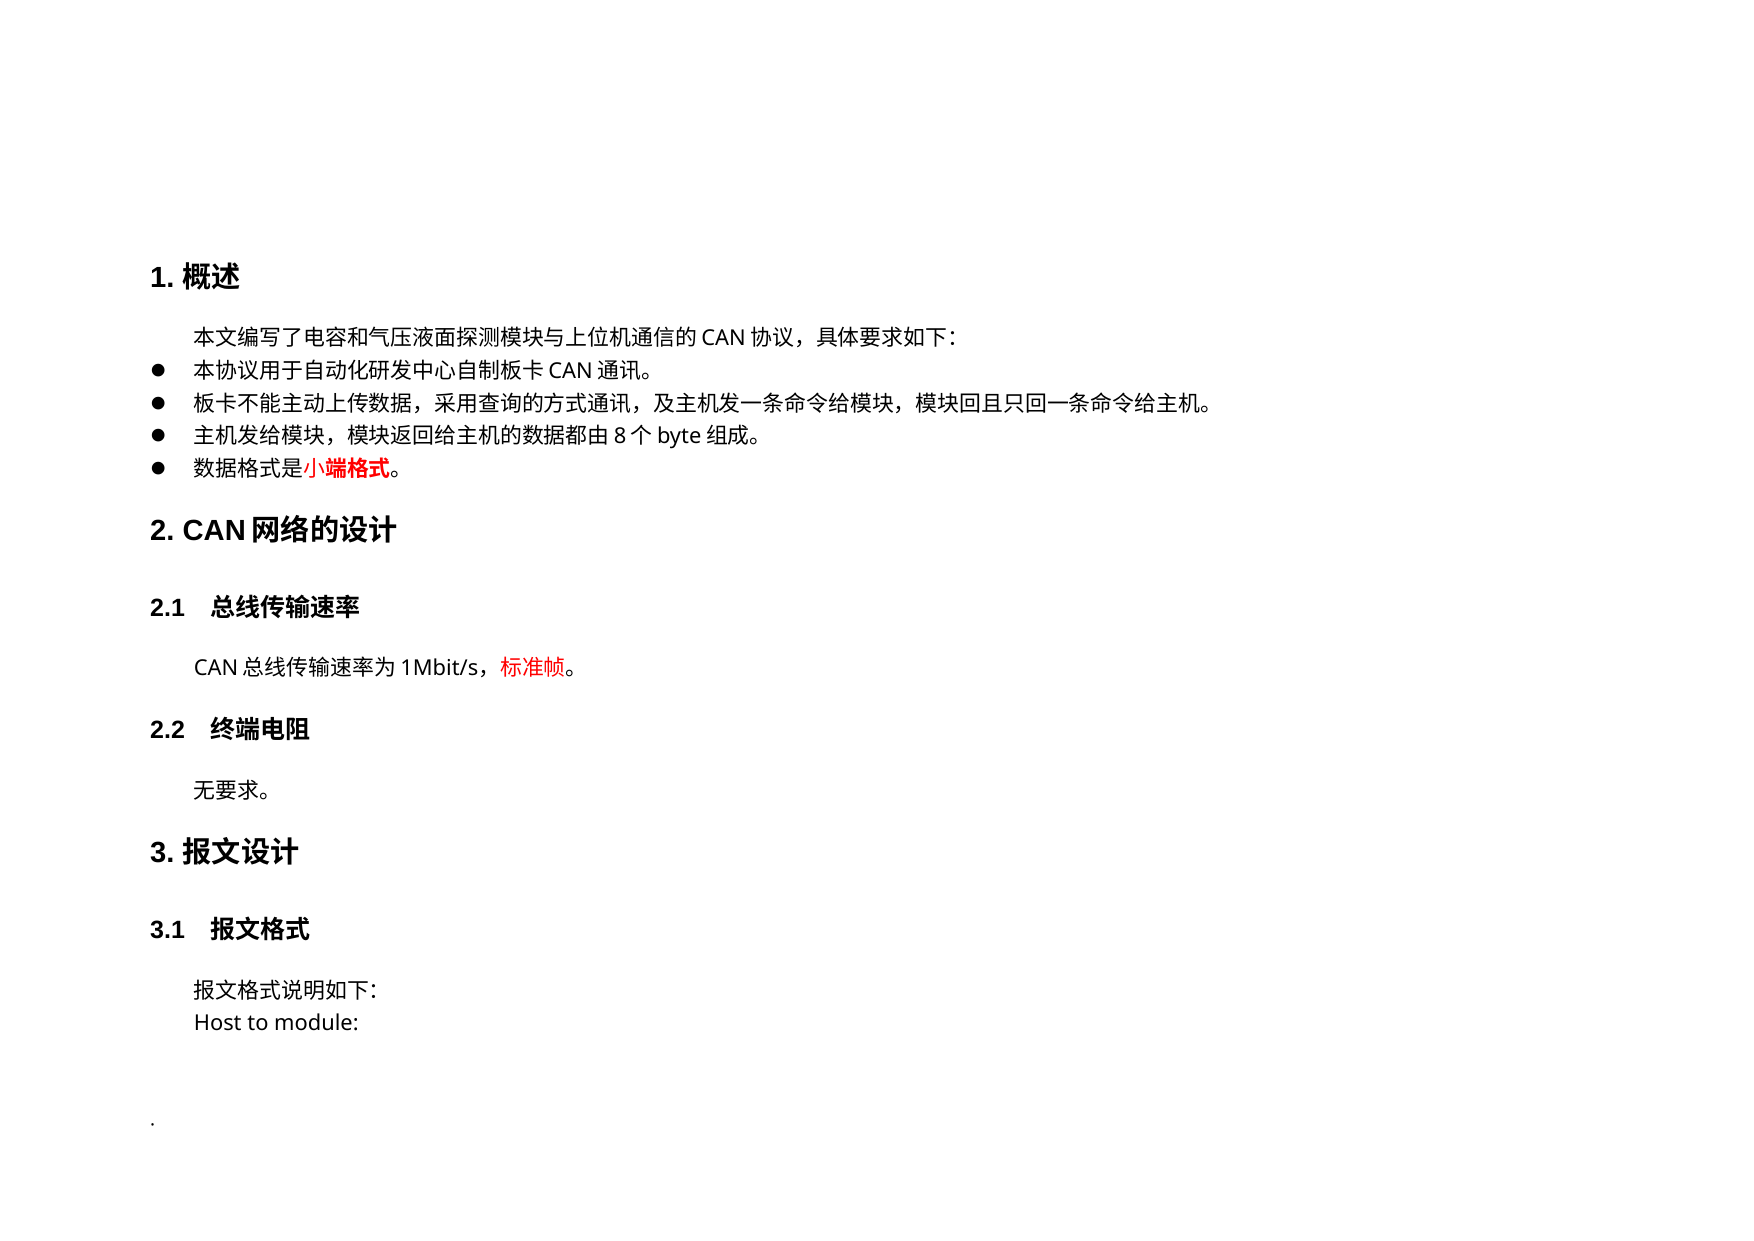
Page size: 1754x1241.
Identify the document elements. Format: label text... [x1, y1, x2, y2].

text 无要求。 [194, 773, 1604, 805]
subtitle 概述 [150, 243, 1604, 308]
subtitle CAN网络的设计 [150, 495, 1604, 560]
subtitle 报文设计 [150, 818, 1604, 883]
subtitle 终端电阻 [150, 695, 1604, 760]
text CAN总线传输速率为1Mbit/s，标准帧。 [150, 650, 1604, 683]
text 报文格式说明如下： [194, 973, 1604, 1005]
subtitle 报文格式 [150, 895, 1604, 960]
list 数据格式是小端格式。 [150, 450, 1604, 483]
list 板卡不能主动上传数据，采用查询的方式通讯，及主机发一条命令给模块，模块回且只回一条命令给主机。 [150, 385, 1604, 418]
list 主机发给模块，模块返回给主机的数据都由8个byte组成。 [150, 418, 1604, 450]
text Host to module: [150, 1005, 1604, 1038]
subtitle 总线传输速率 [150, 573, 1604, 638]
text 本文编写了电容和气压液面探测模块与上位机通信的CAN协议，具体要求如下： [150, 320, 1604, 353]
list 本协议用于自动化研发中心自制板卡CAN通讯。 [150, 353, 1604, 385]
